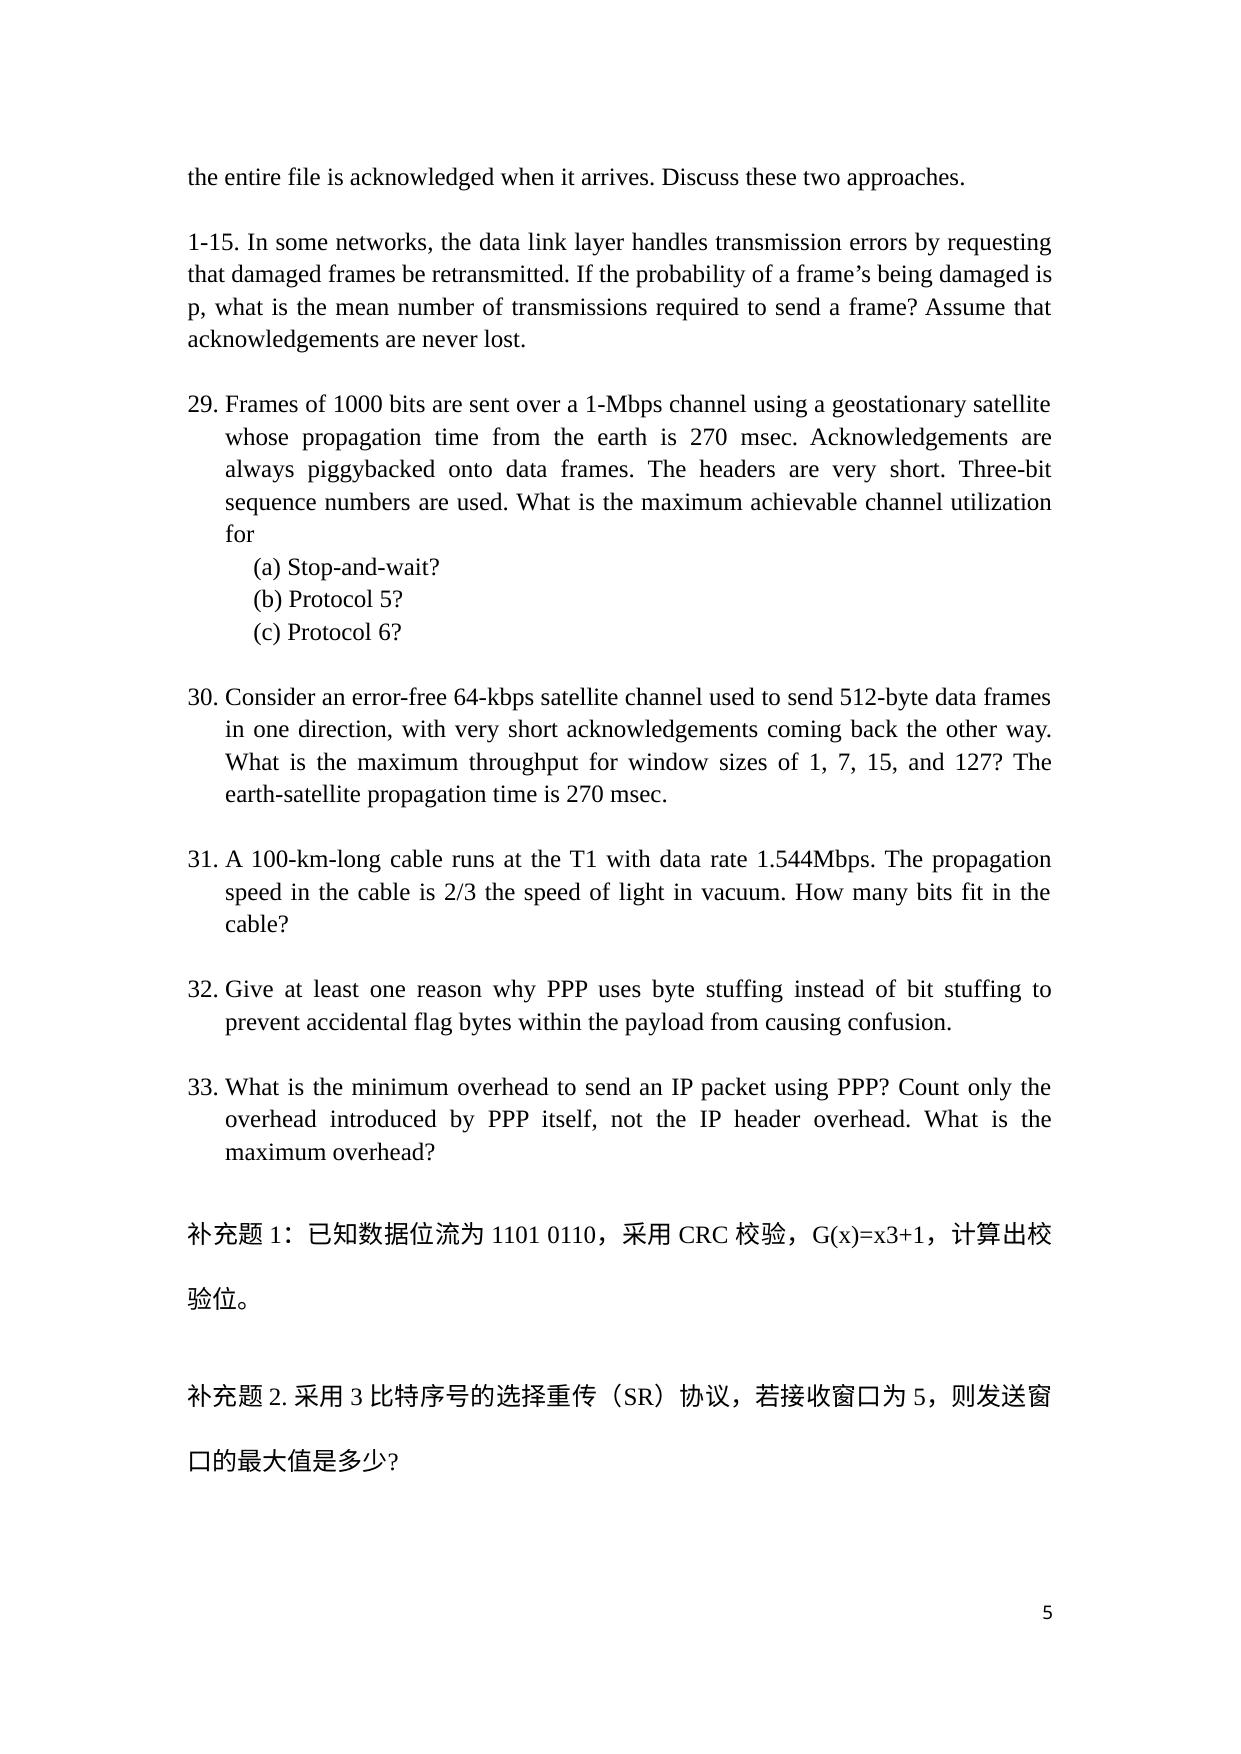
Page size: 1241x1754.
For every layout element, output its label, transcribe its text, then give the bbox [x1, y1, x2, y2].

list Frames of 1000 bits are sent over a 1-Mbps channel using a geostationary satellite whose propagation time from the earth is 270 msec. Acknowledgements are always piggybacked onto data frames. The headers are very short. Three-bit sequence numbers are used. What is the maximum achievable channel utilization for [187, 387, 1053, 550]
text (c) Protocol 6? [253, 615, 1053, 647]
list Give at least one reason why PPP uses byte stuffing instead of bit stuffing to prevent accidental flag bytes within the payload from causing confusion. [187, 972, 1053, 1037]
text (a) Stop-and-wait? [253, 550, 1053, 582]
list Consider an error-free 64-kbps satellite channel used to send 512-byte data frames in one direction, with very short acknowledgements coming back the other way. What is the maximum throughput for window sizes of 1, 7, 15, and 127? The earth-satellite propagation time is 270 msec. [187, 680, 1053, 810]
list 1-15. In some networks, the data link layer handles transmission errors by requesting that damaged frames be retransmitted. If the probability of a frame’s being damaged is p, what is the mean number of transmissions required to send a frame? Assume that acknowledgements are never lost. [187, 225, 1053, 355]
text 补充题1：已知数据位流为1101 0110，采用CRC 校验，G(x)=x3+1，计算出校验位。 [187, 1200, 1053, 1330]
text 补充题2. 采用3 比特序号的选择重传（SR）协议，若接收窗口为5，则发送窗口的最大值是多少? [187, 1362, 1053, 1492]
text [187, 160, 1053, 192]
list A 100-km-long cable runs at the T1 with data rate 1.544Mbps. The propagation speed in the cable is 2/3 the speed of light in vacuum. How many bits fit in the cable? [187, 842, 1053, 940]
list What is the minimum overhead to send an IP packet using PPP? Count only the overhead introduced by PPP itself, not the IP header overhead. What is the maximum overhead? [187, 1070, 1053, 1167]
text (b) Protocol 5? [253, 582, 1053, 615]
